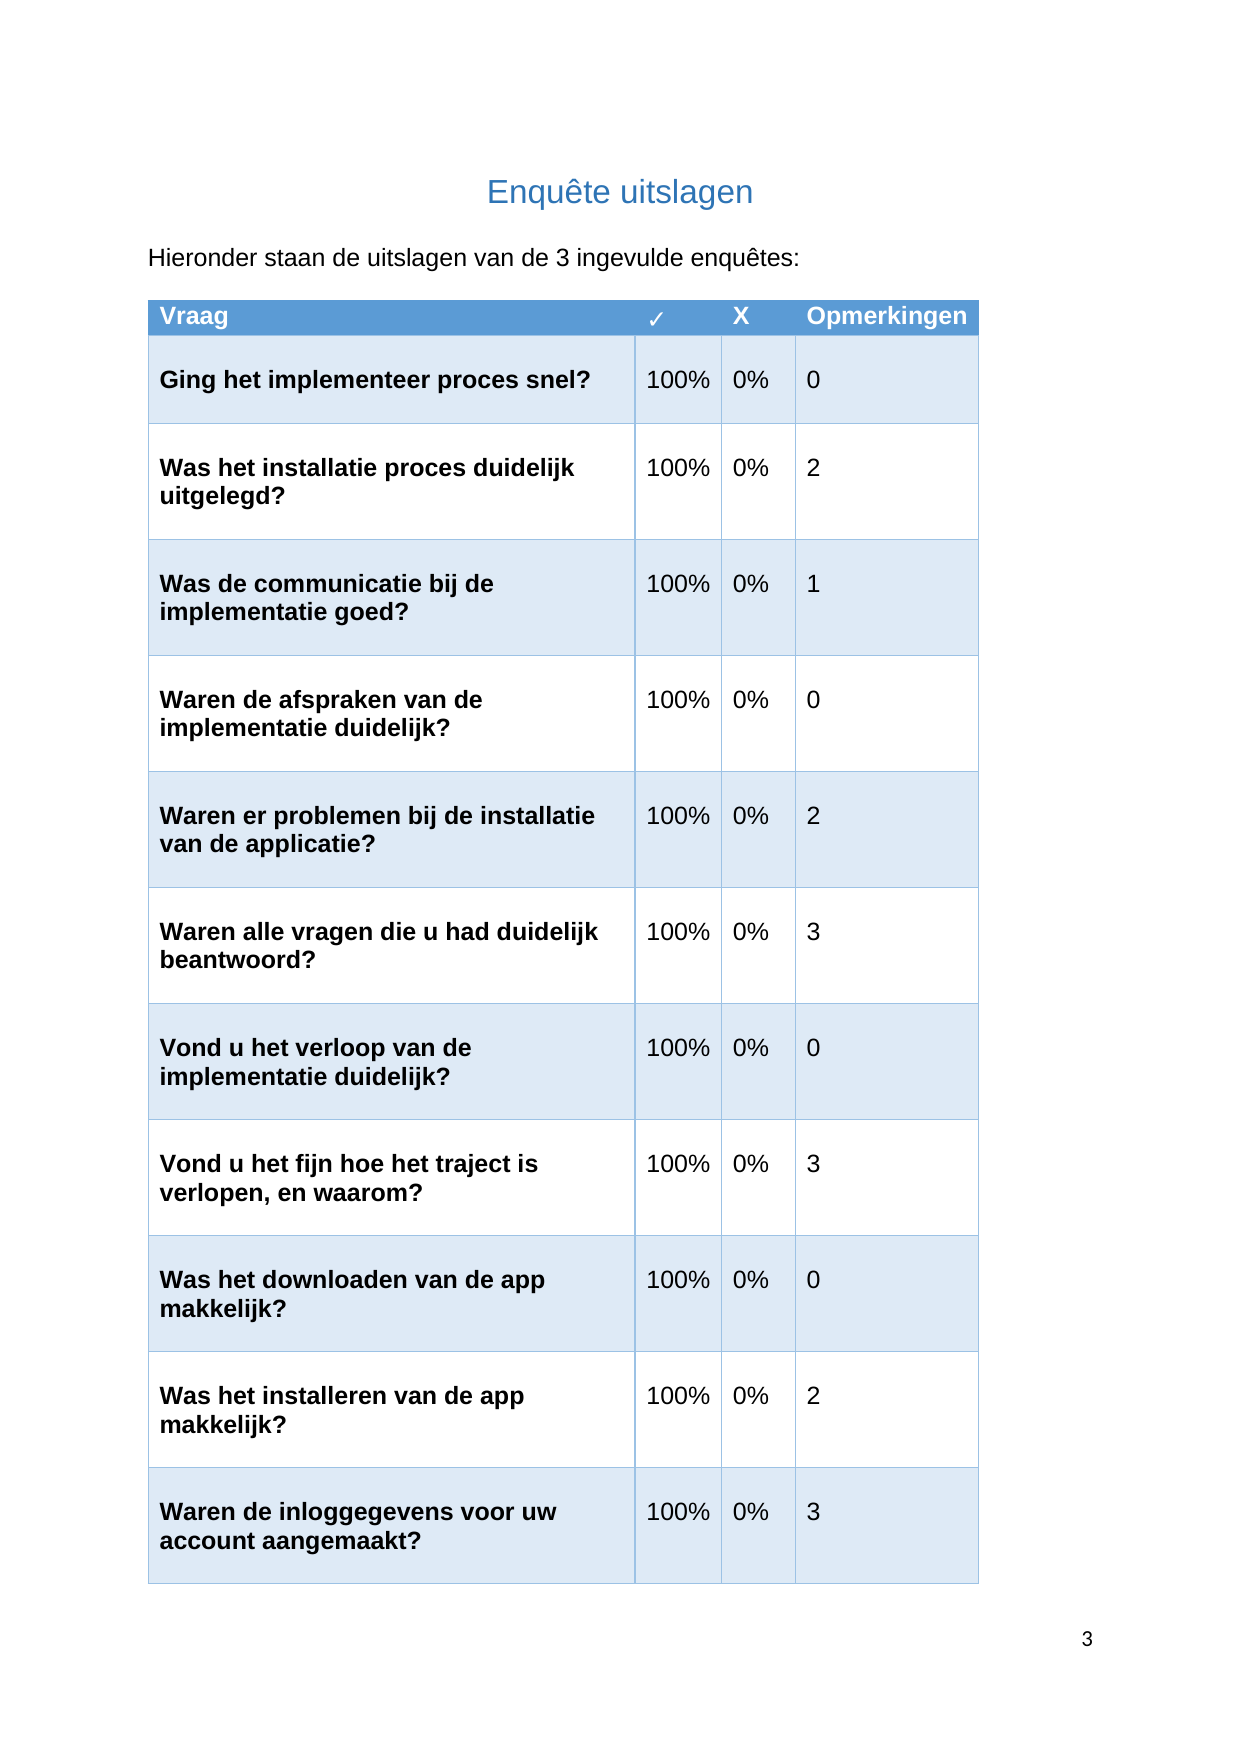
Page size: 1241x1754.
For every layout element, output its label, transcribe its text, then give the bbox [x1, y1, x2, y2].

table_cell 0 [796, 336, 978, 423]
table_cell Was het downloaden van de app makkelijk? [149, 1236, 634, 1351]
table_cell Waren de inloggegevens voor uw account aangemaakt? [149, 1468, 634, 1583]
table_cell 100% [636, 656, 721, 771]
table_cell 0% [722, 540, 795, 655]
table_cell 100% [636, 1236, 721, 1351]
table_cell Vond u het verloop van de implementatie duidelijk? [149, 1004, 634, 1119]
table_cell 0% [722, 656, 795, 771]
table_cell Was het installeren van de app makkelijk? [149, 1352, 634, 1467]
text Hieronder staan de uitslagen van de 3 ingevulde enquêtes: [148, 243, 1093, 272]
table_cell 100% [636, 540, 721, 655]
table_cell Ging het implementeer proces snel? [149, 336, 634, 423]
table_cell 3 [796, 1120, 978, 1235]
table_cell 3 [796, 888, 978, 1003]
table_cell 2 [796, 424, 978, 539]
table_header Opmerkingen [796, 301, 978, 335]
table_cell Was het installatie proces duidelijk uitgelegd? [149, 424, 634, 539]
table_cell 0 [796, 1004, 978, 1119]
table_cell 100% [636, 1468, 721, 1583]
table_cell Waren alle vragen die u had duidelijk beantwoord? [149, 888, 634, 1003]
table_cell 0% [722, 1004, 795, 1119]
table_cell 100% [636, 1120, 721, 1235]
table_cell 0% [722, 1120, 795, 1235]
table_cell 2 [796, 772, 978, 887]
table_cell 100% [636, 336, 721, 423]
table_cell 0% [722, 1468, 795, 1583]
table_cell Waren de afspraken van de implementatie duidelijk? [149, 656, 634, 771]
table_cell 0 [796, 656, 978, 771]
table_cell 2 [796, 1352, 978, 1467]
table_cell Was de communicatie bij de implementatie goed? [149, 540, 634, 655]
table_cell 1 [796, 540, 978, 655]
table_header ✓ [636, 301, 721, 335]
table_cell Waren er problemen bij de installatie van de applicatie? [149, 772, 634, 887]
table_cell 100% [636, 1004, 721, 1119]
table_cell 100% [636, 1352, 721, 1467]
table_cell 100% [636, 888, 721, 1003]
table_header X [722, 301, 795, 335]
table_cell 3 [796, 1468, 978, 1583]
table_cell 0% [722, 772, 795, 887]
table_header Vraag [149, 301, 634, 335]
table_cell 0% [722, 336, 795, 423]
table_cell 0 [796, 1236, 978, 1351]
subtitle Enquête uitslagen [148, 173, 1093, 211]
table_cell 0% [722, 888, 795, 1003]
table_cell 100% [636, 424, 721, 539]
table_cell Vond u het fijn hoe het traject is verlopen, en waarom? [149, 1120, 634, 1235]
table_cell 0% [722, 1236, 795, 1351]
table_cell 0% [722, 1352, 795, 1467]
table_cell 0% [722, 424, 795, 539]
table_cell 100% [636, 772, 721, 887]
